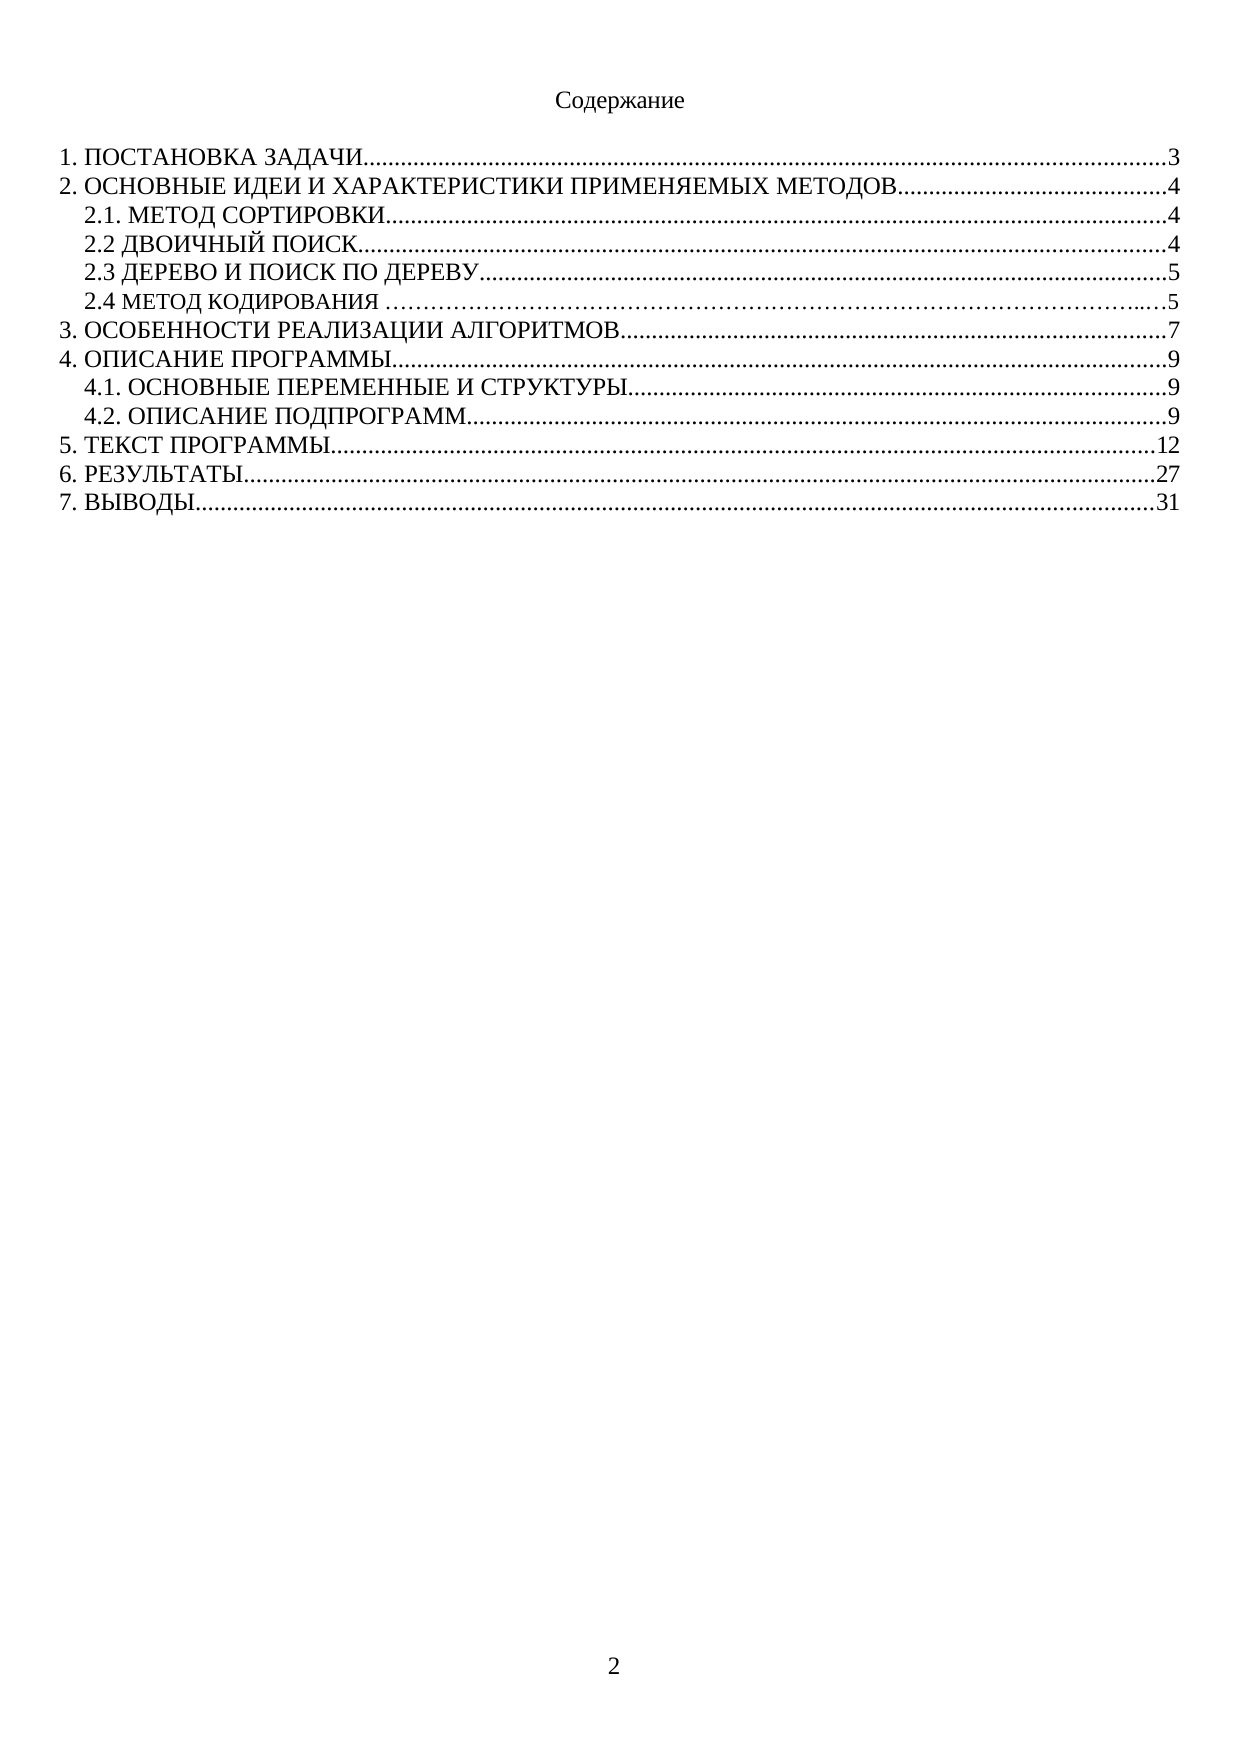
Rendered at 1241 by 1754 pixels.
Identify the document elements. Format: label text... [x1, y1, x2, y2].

list ДЕРЕВО И ПОИСК ПО ДЕРЕВУ 5 [84, 257, 1192, 286]
list ОСНОВНЫЕ ПЕРЕМЕННЫЕ И СТРУКТУРЫ 9 [84, 372, 1192, 401]
list ОСНОВНЫЕ ИДЕИ И ХАРАКТЕРИСТИКИ ПРИМЕНЯЕМЫХ МЕТОДОВ 4 [59, 171, 1192, 200]
list ОПИСАНИЕ ПОДПРОГРАММ 9 [84, 401, 1192, 430]
list ВЫВОДЫ 31 [59, 487, 1192, 516]
list МЕТОД СОРТИРОВКИ 4 [84, 200, 1192, 229]
text Содержание [48, 85, 1192, 114]
list ОСОБЕННОСТИ РЕАЛИЗАЦИИ АЛГОРИТМОВ 7 [59, 315, 1192, 344]
list РЕЗУЛЬТАТЫ 27 [59, 459, 1192, 487]
list ОПИСАНИЕ ПРОГРАММЫ 9 [59, 344, 1192, 372]
list ТЕКСТ ПРОГРАММЫ 12 [59, 430, 1192, 459]
list ПОСТАНОВКА ЗАДАЧИ 3 [59, 142, 1192, 171]
list ДВОИЧНЫЙ ПОИСК 4 [84, 229, 1192, 257]
list МЕТОД КОДИРОВАНИЯ ………………………………………………………………………………………..…5 [84, 286, 1192, 315]
